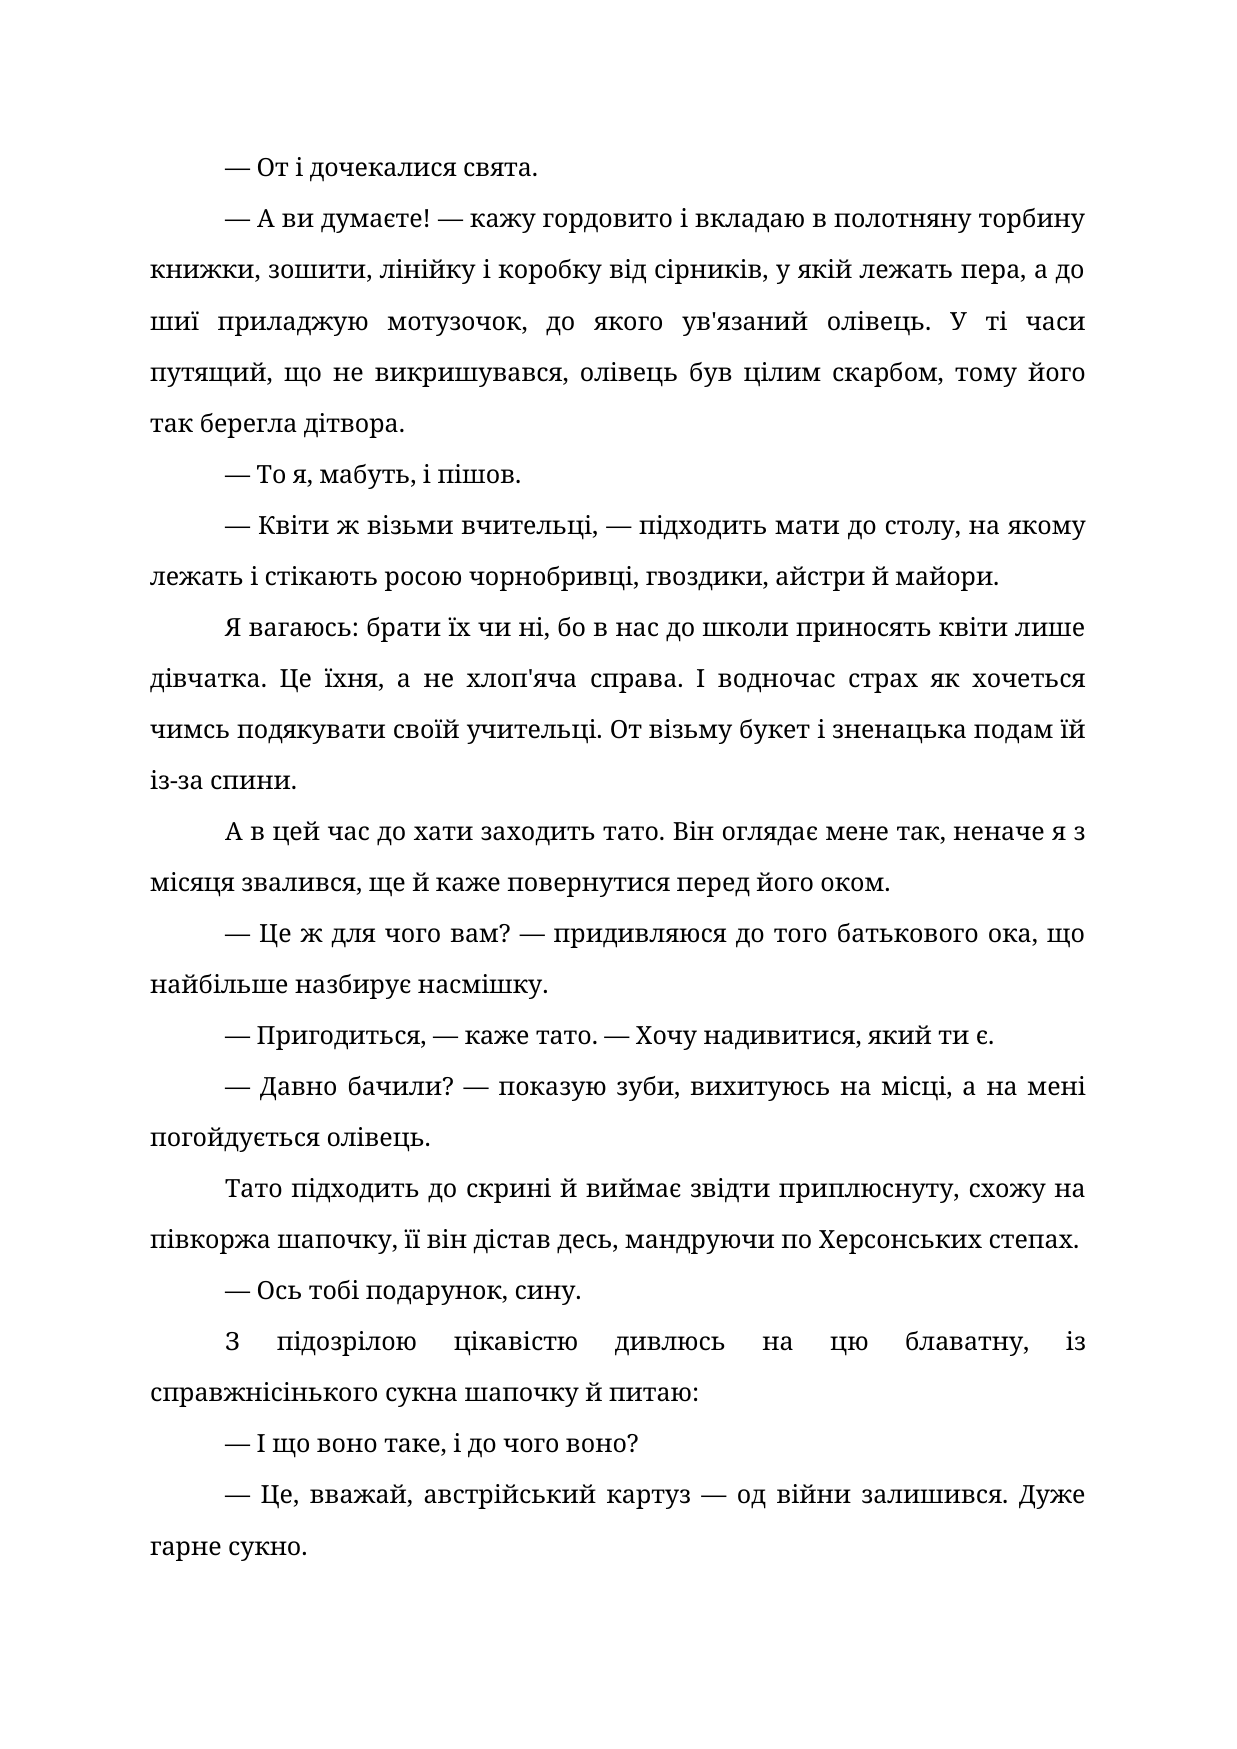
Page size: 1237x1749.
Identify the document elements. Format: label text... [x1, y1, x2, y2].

text З пiдозрiлою цiкавiстю дивлюсь на цю блаватну, iз справжнiсiнького сукна шапочку й питаю: [150, 1324, 1086, 1409]
text — Це, вважай, австрiйський картуз — од вiйни залишився. Дуже гарне сукно. [150, 1477, 1086, 1562]
text — То я, мабуть, i пiшов. [150, 456, 1086, 490]
text — От i дочекалися свята. [150, 150, 1086, 184]
text — Квiти ж вiзьми вчительцi, — пiдходить мати до столу, на якому лежать i стiкають росою чорнобривцi, гвоздики, айстри й майори. [150, 507, 1086, 592]
text — А ви думаєте! — кажу гордовито i вкладаю в полотняну торбину книжки, зошити, лiнiйку i коробку вiд сiрникiв, у якiй лежать пера, а до шиї приладжую мотузочок, до якого ув'язаний олiвець. У тi часи путящий, що не викришувався, олiвець був цiлим скарбом, тому його так берегла дiтвора. [150, 201, 1086, 439]
text — I що воно таке, i до чого воно? [150, 1426, 1086, 1460]
text — Давно бачили? — показую зуби, вихитуюсь на мiсцi, а на менi погойдується олiвець. [150, 1069, 1086, 1154]
text Тато пiдходить до скринi й виймає звiдти приплюснуту, схожу на пiвкоржа шапочку, її вiн дiстав десь, мандруючи по Херсонських степах. [150, 1171, 1086, 1256]
text Я вагаюсь: брати їх чи нi, бо в нас до школи приносять квiти лише дiвчатка. Це їхня, а не хлоп'яча справа. I водночас страх як хочеться чимсь подякувати своїй учительцi. От вiзьму букет i зненацька подам їй iз-за спини. [150, 609, 1086, 797]
text — Пригодиться, — каже тато. — Хочу надивитися, який ти є. [150, 1018, 1086, 1052]
text — Це ж для чого вам? — придивляюся до того батькового ока, що найбiльше назбирує насмiшку. [150, 916, 1086, 1001]
text А в цей час до хати заходить тато. Вiн оглядає мене так, неначе я з мiсяця звалився, ще й каже повернутися перед його оком. [150, 813, 1086, 899]
text — Ось тобi подарунок, сину. [150, 1273, 1086, 1307]
